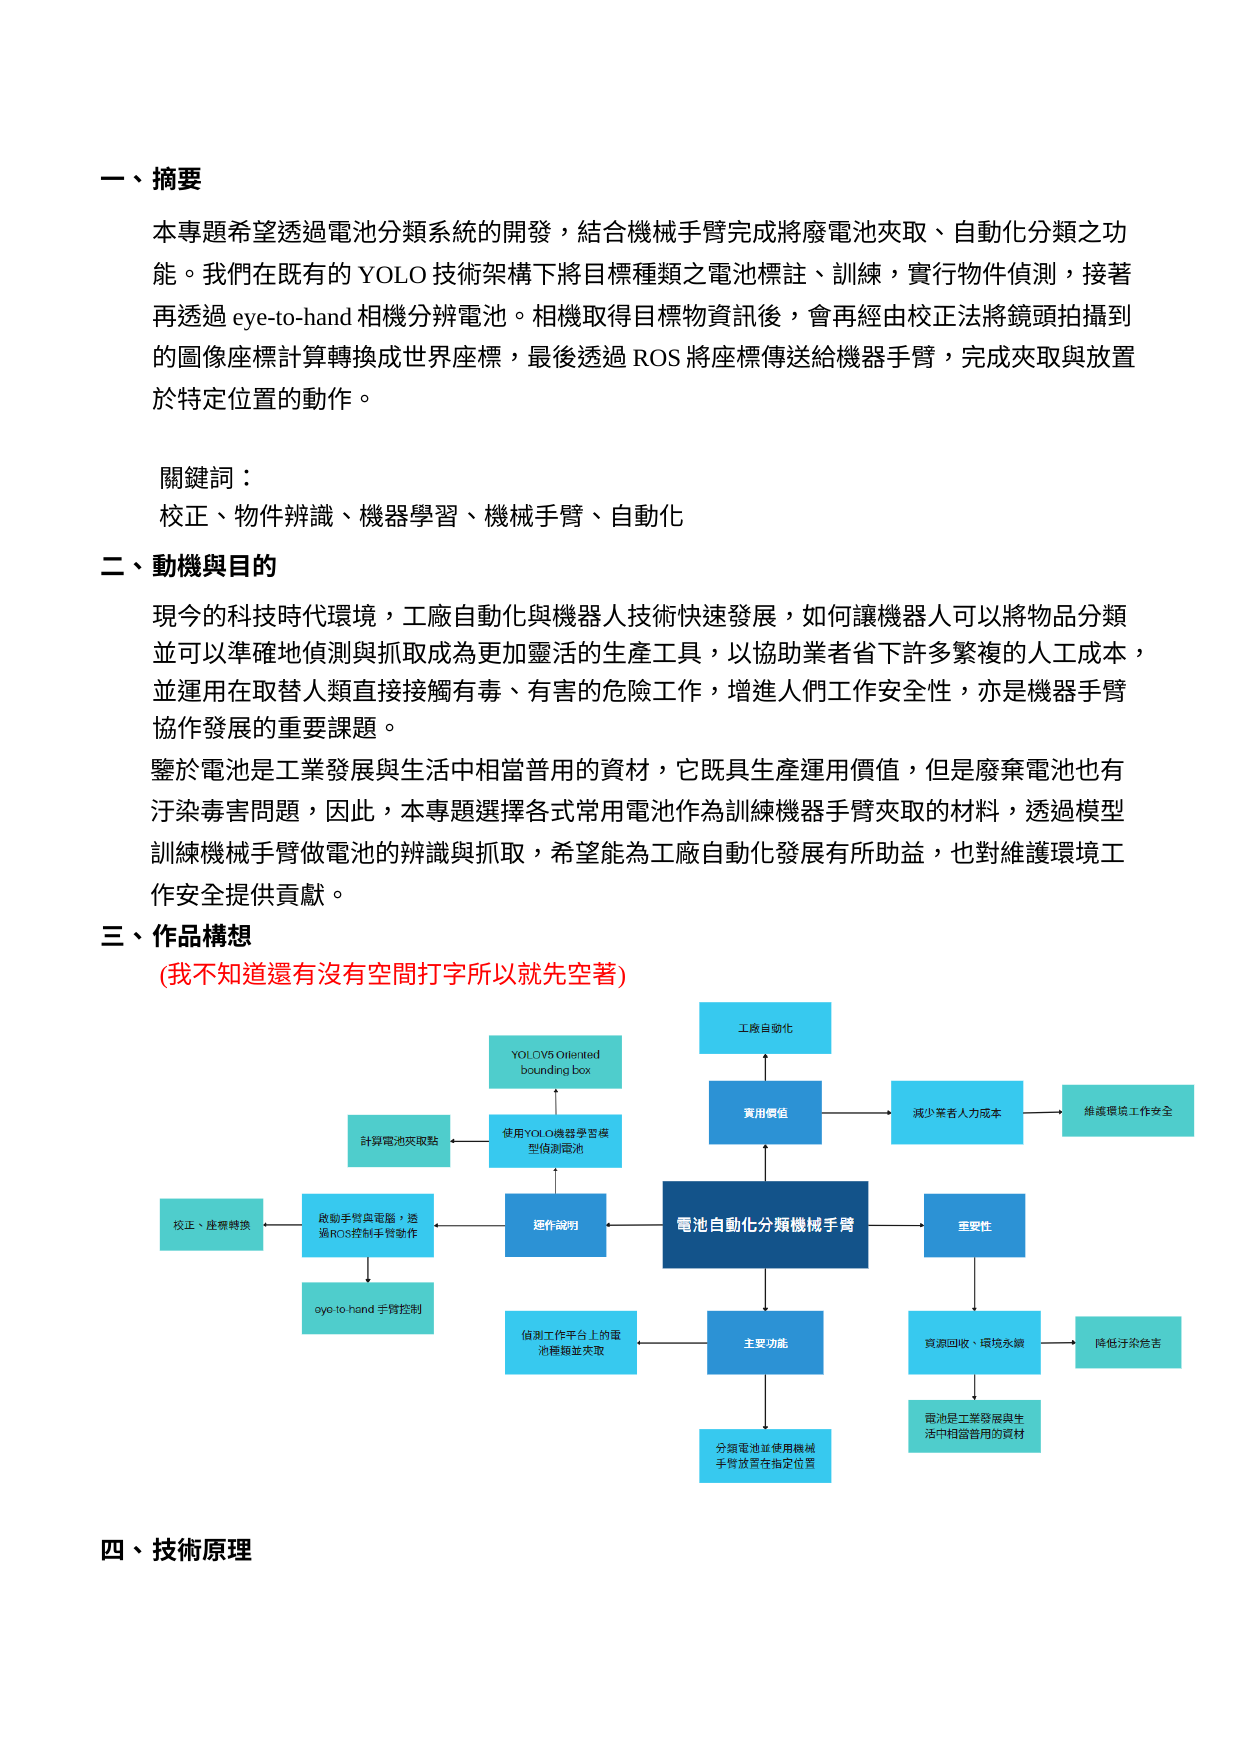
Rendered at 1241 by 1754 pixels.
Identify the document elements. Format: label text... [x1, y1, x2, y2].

list 技術原理 [100, 1529, 1140, 1567]
list 摘要 [100, 158, 1140, 196]
text 關鍵詞： [159, 458, 1140, 496]
text 鑒於電池是工業發展與生活中相當普用的資材，它既具生產運用價值，但是廢棄電池也有汙染毒害問題，因此，本專題選擇各式常用電池作為訓練機器手臂夾取的材料，透過模型訓練機械手臂做電池的辨識與抓取，希望能為工廠自動化發展有所助益，也對維護環境工作安全提供貢獻。 [150, 746, 1140, 912]
text 本專題希望透過電池分類系統的開發，結合機械手臂完成將廢電池夾取、自動化分類之功能。我們在既有的YOLO技術架構下將目標種類之電池標註、訓練，實行物件偵測，接著再透過eye-to-hand相機分辨電池。相機取得目標物資訊後，會再經由校正法將鏡頭拍攝到的圖像座標計算轉換成世界座標，最後透過ROS將座標傳送給機器手臂，完成夾取與放置於特定位置的動作。 [152, 208, 1140, 417]
picture [159, 991, 1199, 1485]
list 作品構想 [100, 912, 1140, 954]
text 校正、物件辨識、機器學習、機械手臂、自動化 [159, 496, 1140, 533]
list 動機與目的 [100, 546, 1140, 583]
text (我不知道還有沒有空間打字所以就先空著) [159, 954, 1140, 991]
list 現今的科技時代環境，工廠自動化與機器人技術快速發展，如何讓機器人可以將物品分類並可以準確地偵測與抓取成為更加靈活的生產工具，以協助業者省下許多繁複的人工成本，並運用在取替人類直接接觸有毒、有害的危險工作，增進人們工作安全性，亦是機器手臂協作發展的重要課題。 [152, 596, 1140, 746]
